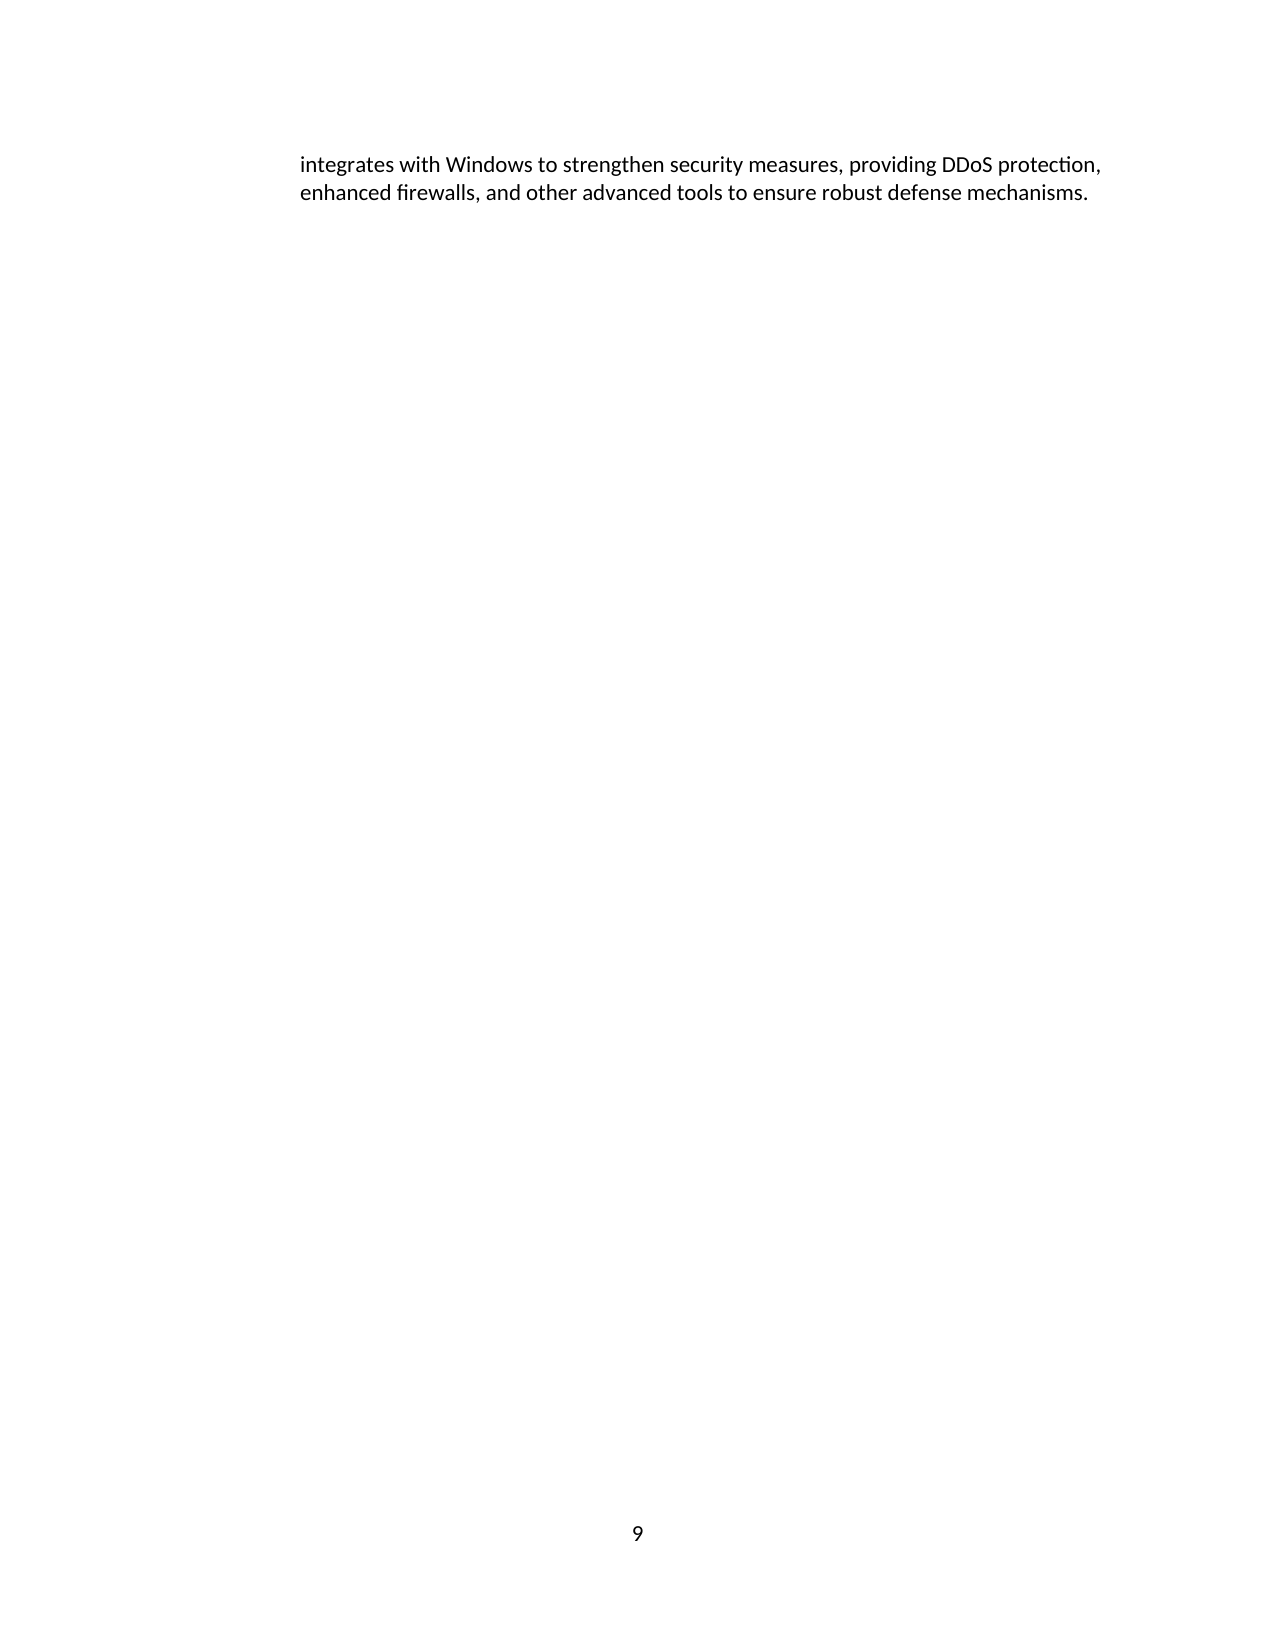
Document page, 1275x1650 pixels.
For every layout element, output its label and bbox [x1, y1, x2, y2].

list [262, 150, 1125, 206]
